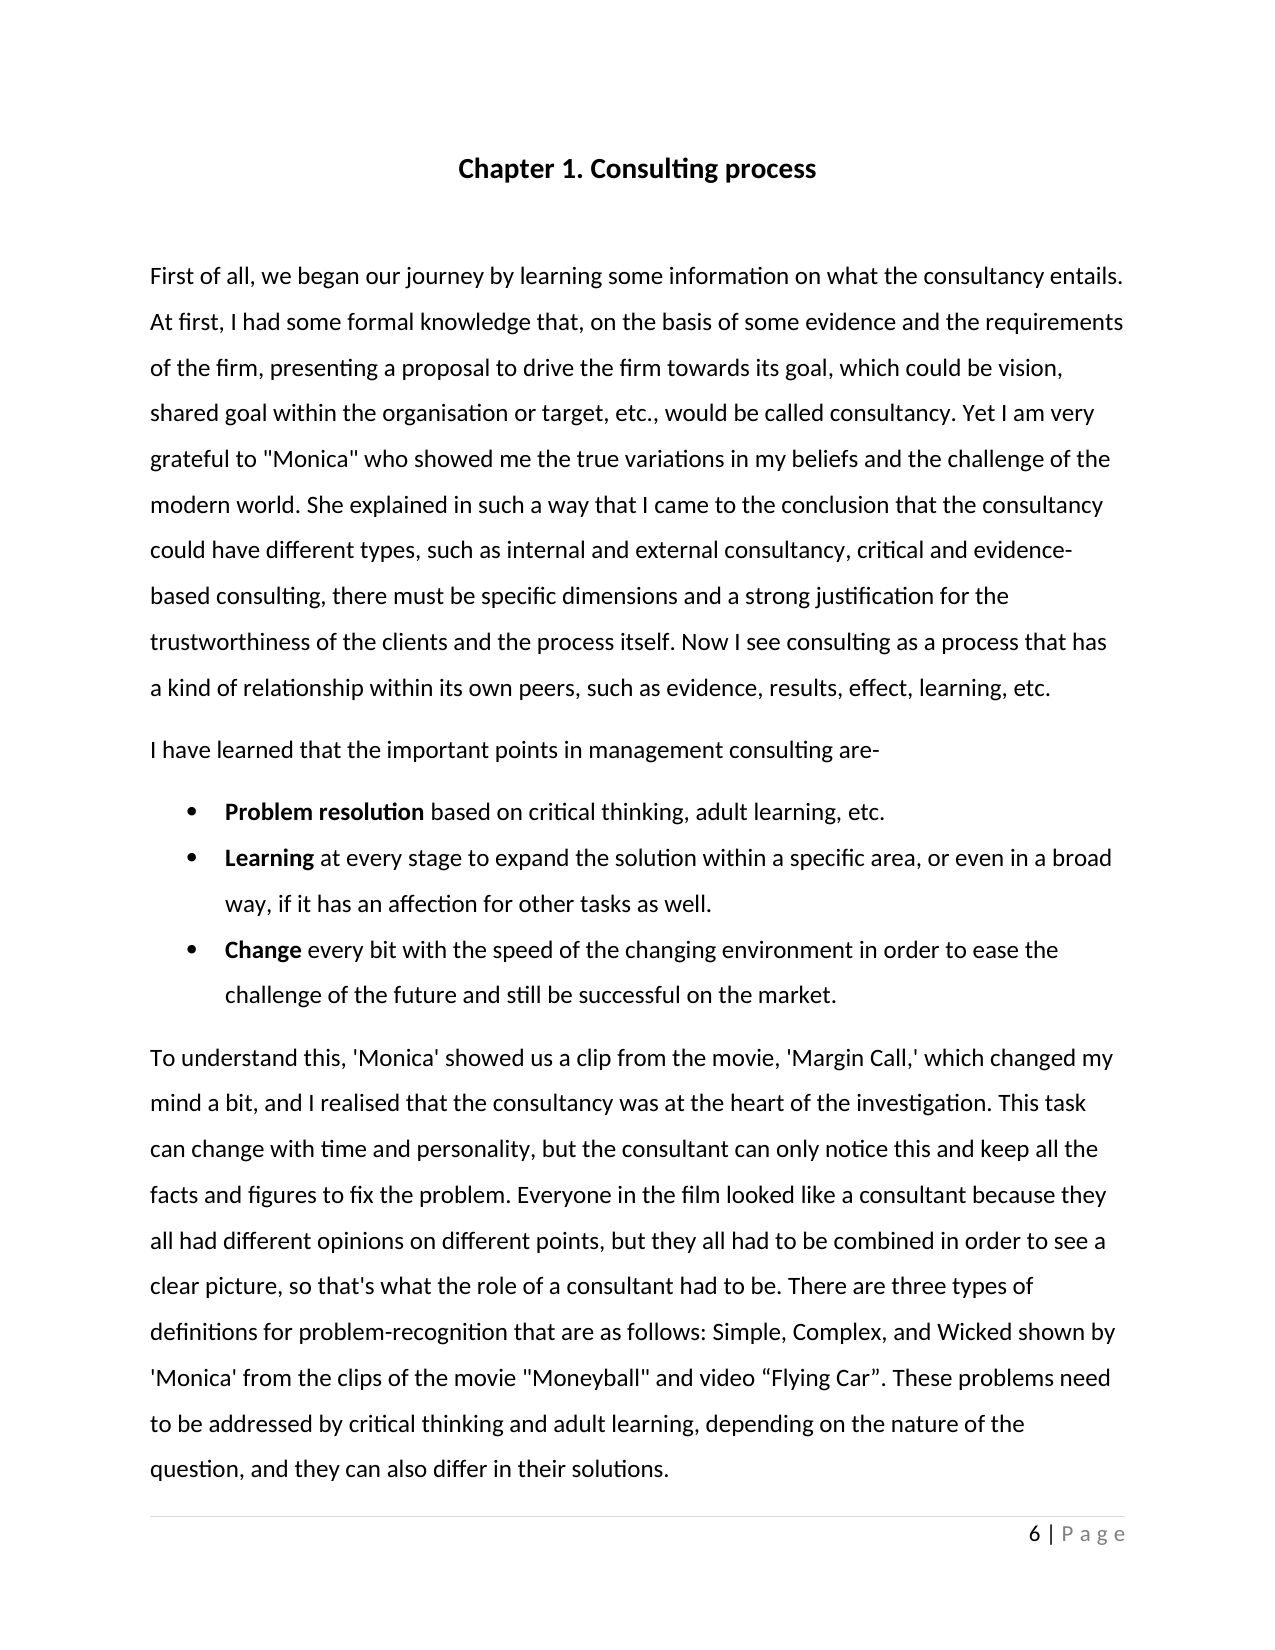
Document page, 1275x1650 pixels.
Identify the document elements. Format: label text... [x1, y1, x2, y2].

list Problem resolution based on critical thinking, adult learning, etc. [187, 797, 1125, 827]
text Chapter 1. Consulting process [150, 150, 1125, 186]
list Change every bit with the speed of the changing environment in order to ease the challenge of the future and still be successful on the market. [187, 934, 1125, 1010]
text To understand this, 'Monica' showed us a clip from the movie, 'Margin Call,' which changed my mind a bit, and I realised that the consultancy was at the heart of the investigation. This task can change with time and personality, but the consultant can only notice this and keep all the facts and figures to fix the problem. Everyone in the film looked like a consultant because they all had different opinions on different points, but they all had to be combined in order to see a clear picture, so that's what the role of a consultant had to be. There are three types of definitions for problem-recognition that are as follows: Simple, Complex, and Wicked shown by 'Monica' from the clips of the movie "Moneyball" and video “Flying Car”. These problems need to be addressed by critical thinking and adult learning, depending on the nature of the question, and they can also differ in their solutions. [150, 1042, 1125, 1484]
text I have learned that the important points in management consulting are- [150, 734, 1125, 765]
text First of all, we began our journey by learning some information on what the consultancy entails. At first, I had some formal knowledge that, on the basis of some evidence and the requirements of the firm, presenting a proposal to drive the firm towards its goal, which could be vision, shared goal within the organisation or target, etc., would be called consultancy. Yet I am very grateful to "Monica" who showed me the true variations in my beliefs and the challenge of the modern world. She explained in such a way that I came to the conclusion that the consultancy could have different types, such as internal and external consultancy, critical and evidence-based consulting, there must be specific dimensions and a strong justification for the trustworthiness of the clients and the process itself. Now I see consulting as a process that has a kind of relationship within its own peers, such as evidence, results, effect, learning, etc. [150, 260, 1125, 702]
list Learning at every stage to expand the solution within a specific area, or even in a broad way, if it has an affection for other tasks as well. [187, 842, 1125, 918]
